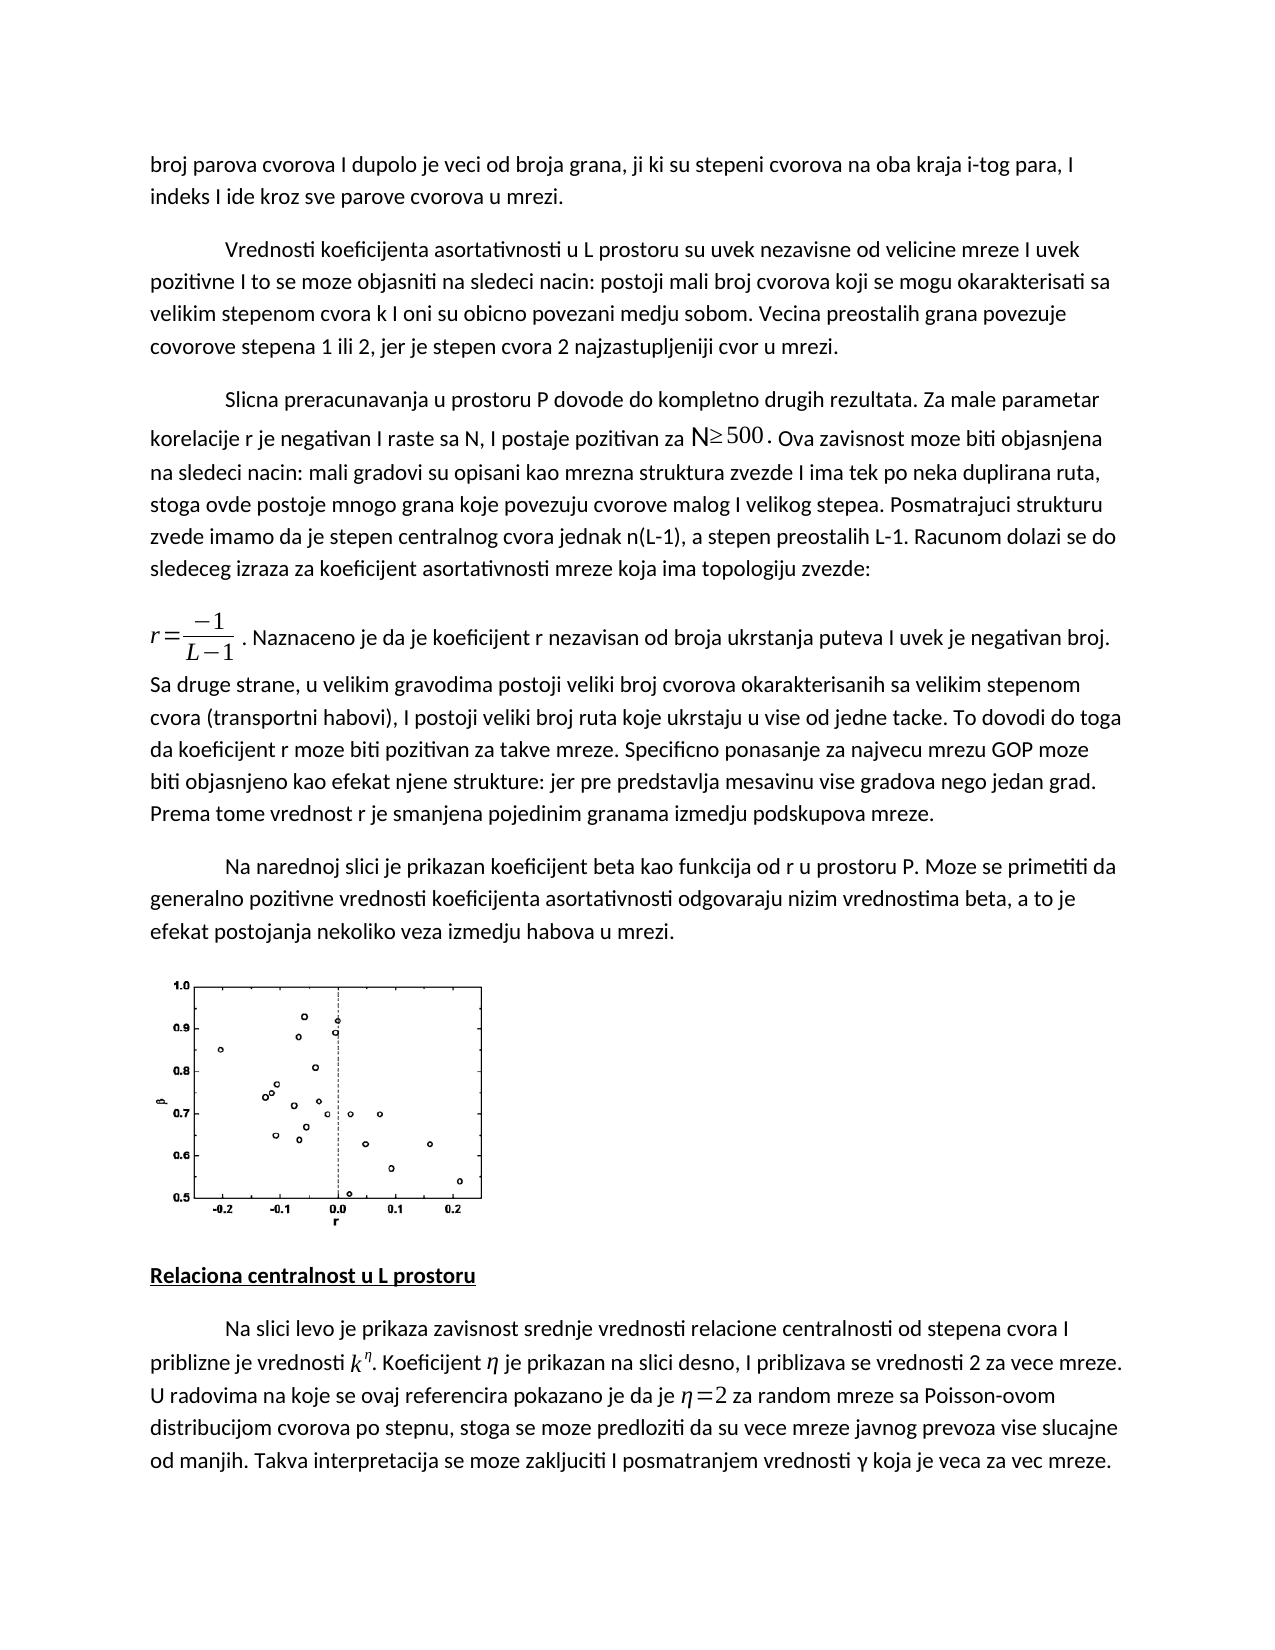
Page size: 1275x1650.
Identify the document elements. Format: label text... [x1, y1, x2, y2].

text Vrednosti koeficijenta asortativnosti u L prostoru su uvek nezavisne od velicine mreze I uvek pozitivne I to se moze objasniti na sledeci nacin: postoji mali broj cvorova koji se mogu okarakterisati sa velikim stepenom cvora k I oni su obicno povezani medju sobom. Vecina preostalih grana povezuje covorove stepena 1 ili 2, jer je stepen cvora 2 najzastupljeniji cvor u mrezi. [150, 235, 1125, 360]
text . Naznaceno je da je koeficijent r nezavisan od broja ukrstanja puteva I uvek je negativan broj. Sa druge strane, u velikim gravodima postoji veliki broj cvorova okarakterisanih sa velikim stepenom cvora (transportni habovi), I postoji veliki broj ruta koje ukrstaju u vise od jedne tacke. To dovodi do toga da koeficijent r moze biti pozitivan za takve mreze. Specificno ponasanje za najvecu mrezu GOP moze biti objasnjeno kao efekat njene strukture: jer pre predstavlja mesavinu vise gradova nego jedan grad. Prema tome vrednost r je smanjena pojedinim granama izmedju podskupova mreze. [150, 607, 1125, 827]
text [150, 150, 1125, 210]
text Slicna preracunavanja u prostoru P dovode do kompletno drugih rezultata. Za male parametar korelacije r je negativan I raste sa N, I postaje pozitivan za N Ova zavisnost moze biti objasnjena na sledeci nacin: mali gradovi su opisani kao mrezna struktura zvezde I ima tek po neka duplirana ruta, stoga ovde postoje mnogo grana koje povezuju cvorove malog I velikog stepea. Posmatrajuci strukturu zvede imamo da je stepen centralnog cvora jednak n(L-1), a stepen preostalih L-1. Racunom dolazi se do sledeceg izraza za koeficijent asortativnosti mreze koja ima topologiju zvezde: [150, 385, 1125, 582]
text Relaciona centralnost u L prostoru [150, 1261, 1125, 1289]
picture [150, 969, 520, 1236]
text Na slici levo je prikaza zavisnost srednje vrednosti relacione centralnosti od stepena cvora I priblizne je vrednosti . Koeficijent je prikazan na slici desno, I priblizava se vrednosti 2 za vece mreze. U radovima na koje se ovaj referencira pokazano je da je za random mreze sa Poisson-ovom distribucijom cvorova po stepnu, stoga se moze predloziti da su vece mreze javnog prevoza vise slucajne od manjih. Takva interpretacija se moze zakljuciti I posmatranjem vrednosti γ koja je veca za vec mreze. [150, 1314, 1125, 1474]
text Na narednoj slici je prikazan koeficijent beta kao funkcija od r u prostoru P. Moze se primetiti da generalno pozitivne vrednosti koeficijenta asortativnosti odgovaraju nizim vrednostima beta, a to je efekat postojanja nekoliko veza izmedju habova u mrezi. [150, 852, 1125, 945]
